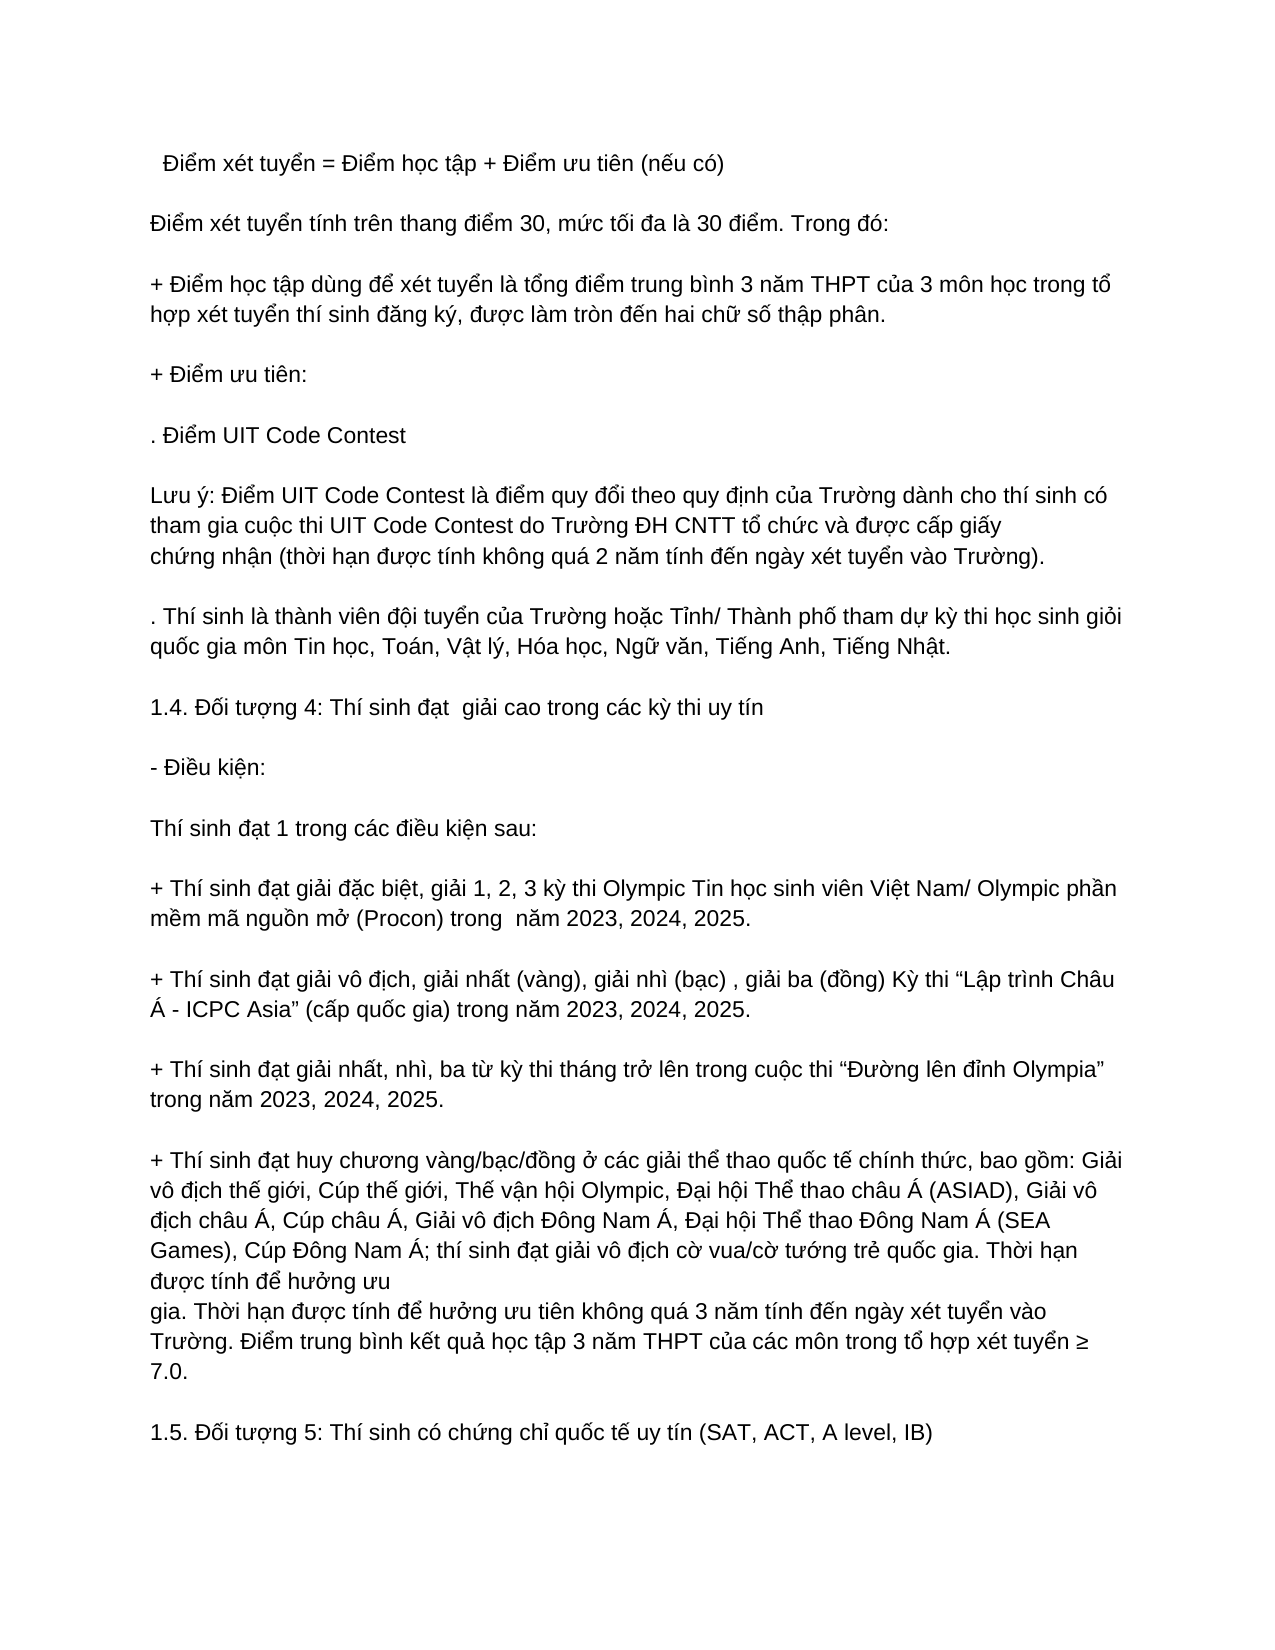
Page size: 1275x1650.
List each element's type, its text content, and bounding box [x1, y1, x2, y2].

text + Thí sinh đạt huy chương vàng/bạc/đồng ở các giải thể thao quốc tế chính thức, bao gồm: Giải vô địch thế giới, Cúp thế giới, Thế vận hội Olympic, Đại hội Thể thao châu Á (ASIAD), Giải vô địch châu Á, Cúp châu Á, Giải vô địch Đông Nam Á, Đại hội Thể thao Đông Nam Á (SEA Games), Cúp Đông Nam Á; thí sinh đạt giải vô địch cờ vua/cờ tướng trẻ quốc gia. Thời hạn được tính để hưởng ưu [150, 1147, 1125, 1294]
text 1.5. Đối tượng 5: Thí sinh có chứng chỉ quốc tế uy tín (SAT, ACT, A level, IB) [150, 1419, 1125, 1445]
text + Điểm ưu tiên: [150, 361, 1125, 388]
text . Thí sinh là thành viên đội tuyển của Trường hoặc Tỉnh/ Thành phố tham dự kỳ thi học sinh giỏi quốc gia môn Tin học, Toán, Vật lý, Hóa học, Ngữ văn, Tiếng Anh, Tiếng Nhật. [150, 603, 1125, 660]
text + Thí sinh đạt giải vô địch, giải nhất (vàng), giải nhì (bạc) , giải ba (đồng) Kỳ thi “Lập trình Châu Á - ICPC Asia” (cấp quốc gia) trong năm 2023, 2024, 2025. [150, 966, 1125, 1022]
text - Điều kiện: [150, 754, 1125, 781]
text Thí sinh đạt 1 trong các điều kiện sau: [150, 814, 1125, 841]
text Điểm xét tuyển = Điểm học tập + Điểm ưu tiên (nếu có) [150, 150, 1125, 176]
text Điểm xét tuyển tính trên thang điểm 30, mức tối đa là 30 điểm. Trong đó: [150, 210, 1125, 237]
text 1.4. Đối tượng 4: Thí sinh đạt giải cao trong các kỳ thi uy tín [150, 694, 1125, 720]
text gia. Thời hạn được tính để hưởng ưu tiên không quá 3 năm tính đến ngày xét tuyển vào Trường. Điểm trung bình kết quả học tập 3 năm THPT của các môn trong tổ hợp xét tuyển ≥ 7.0. [150, 1298, 1125, 1385]
text . Điểm UIT Code Contest [150, 422, 1125, 448]
text Lưu ý: Điểm UIT Code Contest là điểm quy đổi theo quy định của Trường dành cho thí sinh có tham gia cuộc thi UIT Code Contest do Trường ĐH CNTT tổ chức và được cấp giấy chứng nhận (thời hạn được tính không quá 2 năm tính đến ngày xét tuyển vào Trường). [150, 482, 1125, 569]
text + Thí sinh đạt giải đặc biệt, giải 1, 2, 3 kỳ thi Olympic Tin học sinh viên Việt Nam/ Olympic phần mềm mã nguồn mở (Procon) trong năm 2023, 2024, 2025. [150, 875, 1125, 932]
text + Điểm học tập dùng để xét tuyển là tổng điểm trung bình 3 năm THPT của 3 môn học trong tổ hợp xét tuyển thí sinh đăng ký, được làm tròn đến hai chữ số thập phân. [150, 271, 1125, 327]
text + Thí sinh đạt giải nhất, nhì, ba từ kỳ thi tháng trở lên trong cuộc thi “Đường lên đỉnh Olympia” trong năm 2023, 2024, 2025. [150, 1056, 1125, 1113]
